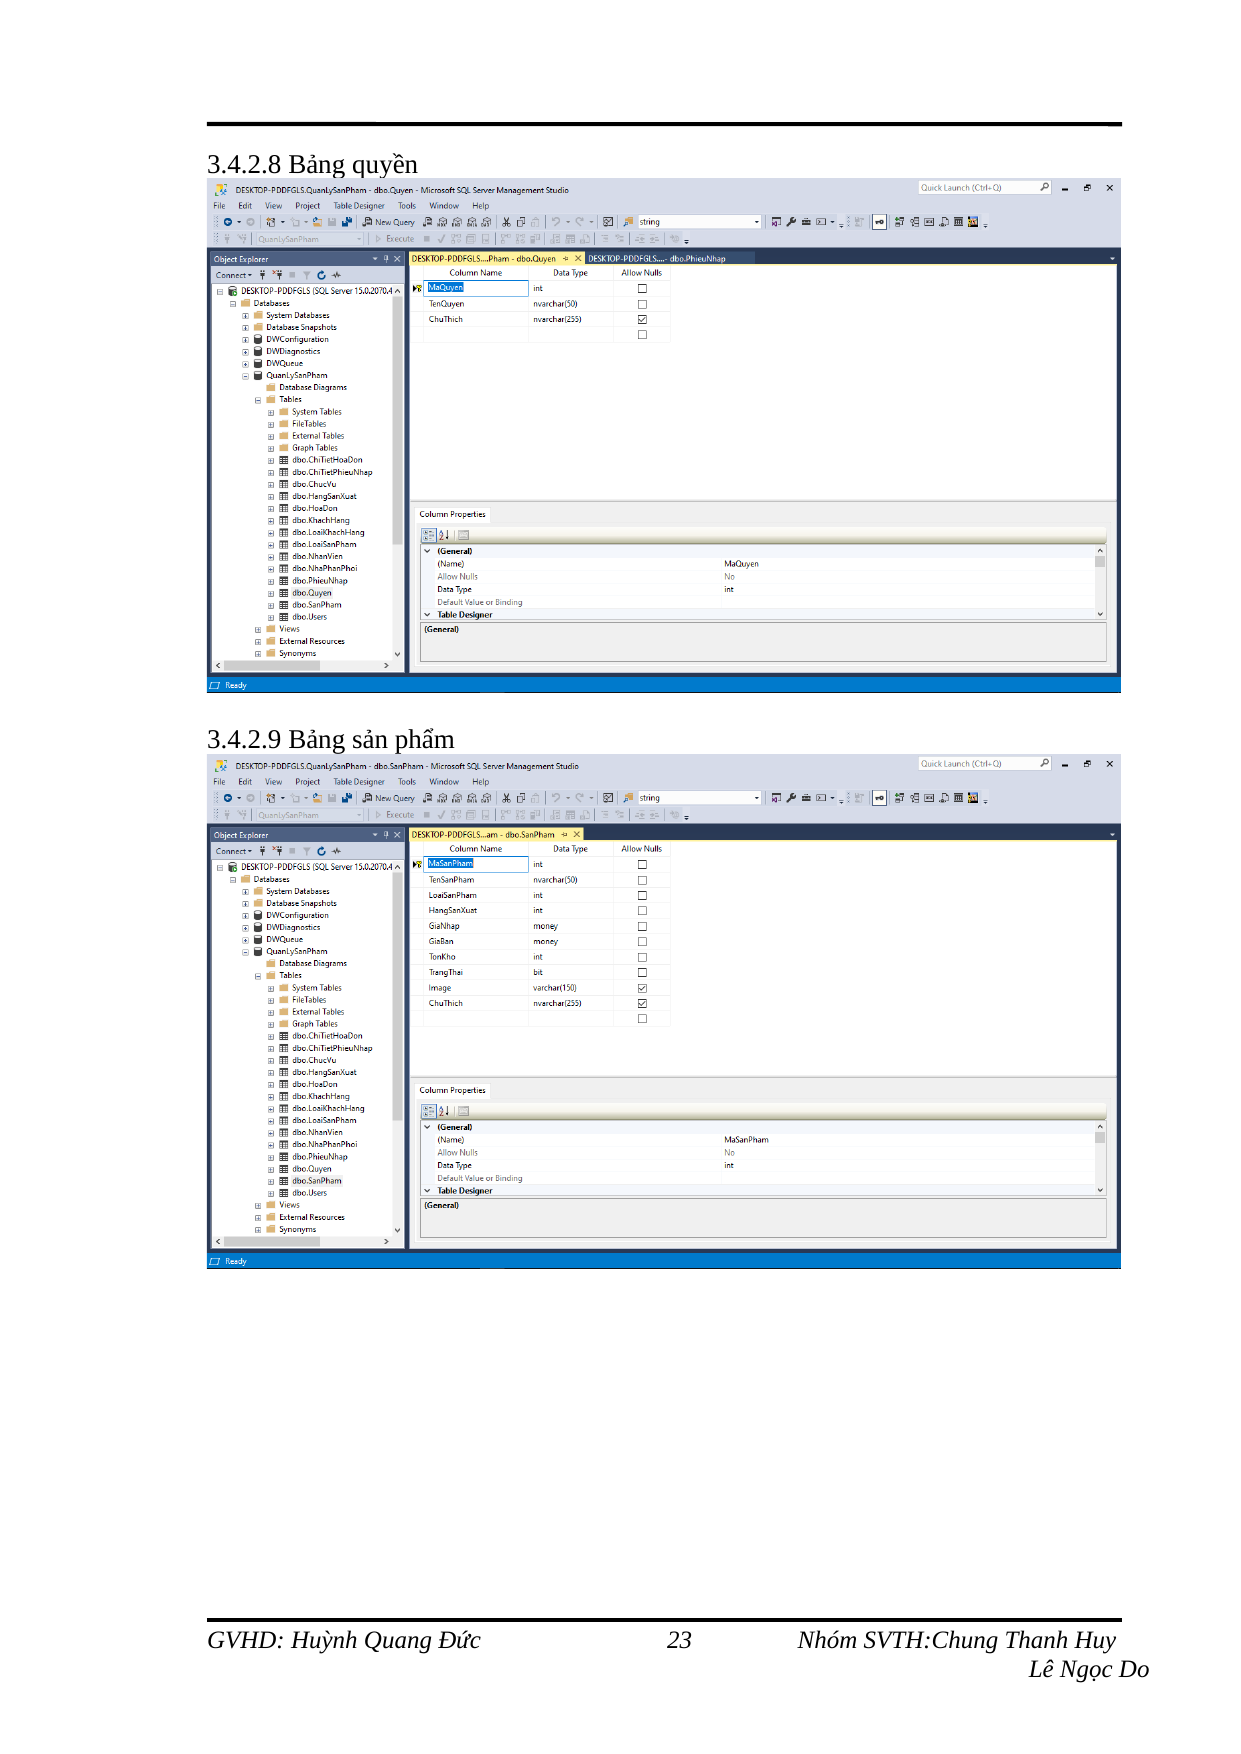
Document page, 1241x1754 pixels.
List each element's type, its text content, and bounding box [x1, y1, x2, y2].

text 3.4.2.8 Bảng quyền [207, 148, 1122, 179]
picture [206, 754, 1121, 1269]
text 3.4.2.9 Bảng sản phẩm [207, 724, 1122, 755]
picture [206, 178, 1121, 693]
